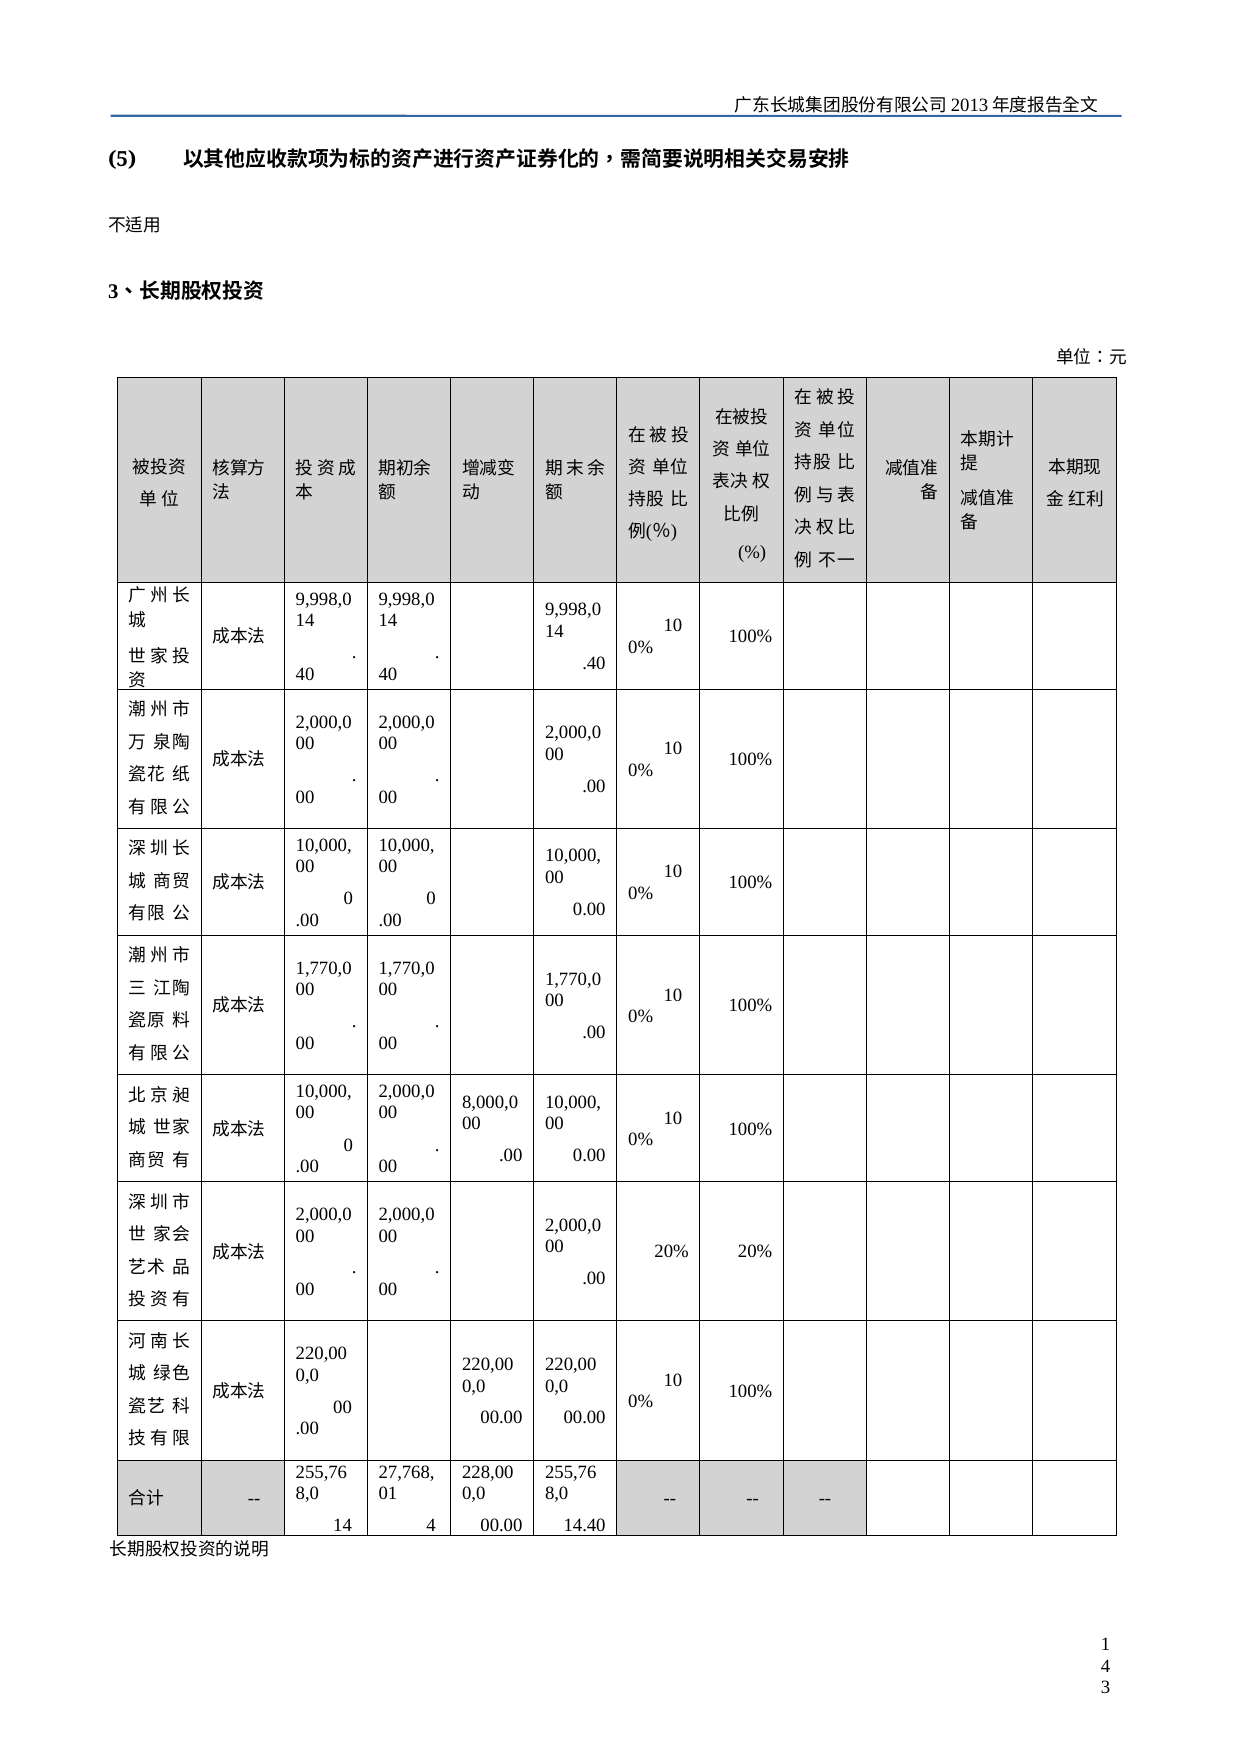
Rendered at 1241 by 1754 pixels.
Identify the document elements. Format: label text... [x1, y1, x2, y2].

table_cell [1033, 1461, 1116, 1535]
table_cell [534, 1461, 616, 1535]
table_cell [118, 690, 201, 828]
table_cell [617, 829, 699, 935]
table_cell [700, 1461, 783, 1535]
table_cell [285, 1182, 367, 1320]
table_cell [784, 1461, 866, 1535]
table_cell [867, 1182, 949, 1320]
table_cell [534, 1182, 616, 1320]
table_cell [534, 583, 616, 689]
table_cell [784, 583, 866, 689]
text 3、长期股权投资 [108, 276, 1126, 305]
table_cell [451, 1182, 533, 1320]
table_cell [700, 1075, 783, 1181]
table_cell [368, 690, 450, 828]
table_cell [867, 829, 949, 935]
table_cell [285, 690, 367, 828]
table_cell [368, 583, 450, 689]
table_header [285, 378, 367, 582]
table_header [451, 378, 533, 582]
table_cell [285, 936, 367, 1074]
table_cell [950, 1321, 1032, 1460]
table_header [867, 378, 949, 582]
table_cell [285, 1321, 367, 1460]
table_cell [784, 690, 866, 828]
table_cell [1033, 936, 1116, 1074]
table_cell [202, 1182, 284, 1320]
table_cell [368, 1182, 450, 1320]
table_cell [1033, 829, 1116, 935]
text 单位：元 [108, 344, 1126, 368]
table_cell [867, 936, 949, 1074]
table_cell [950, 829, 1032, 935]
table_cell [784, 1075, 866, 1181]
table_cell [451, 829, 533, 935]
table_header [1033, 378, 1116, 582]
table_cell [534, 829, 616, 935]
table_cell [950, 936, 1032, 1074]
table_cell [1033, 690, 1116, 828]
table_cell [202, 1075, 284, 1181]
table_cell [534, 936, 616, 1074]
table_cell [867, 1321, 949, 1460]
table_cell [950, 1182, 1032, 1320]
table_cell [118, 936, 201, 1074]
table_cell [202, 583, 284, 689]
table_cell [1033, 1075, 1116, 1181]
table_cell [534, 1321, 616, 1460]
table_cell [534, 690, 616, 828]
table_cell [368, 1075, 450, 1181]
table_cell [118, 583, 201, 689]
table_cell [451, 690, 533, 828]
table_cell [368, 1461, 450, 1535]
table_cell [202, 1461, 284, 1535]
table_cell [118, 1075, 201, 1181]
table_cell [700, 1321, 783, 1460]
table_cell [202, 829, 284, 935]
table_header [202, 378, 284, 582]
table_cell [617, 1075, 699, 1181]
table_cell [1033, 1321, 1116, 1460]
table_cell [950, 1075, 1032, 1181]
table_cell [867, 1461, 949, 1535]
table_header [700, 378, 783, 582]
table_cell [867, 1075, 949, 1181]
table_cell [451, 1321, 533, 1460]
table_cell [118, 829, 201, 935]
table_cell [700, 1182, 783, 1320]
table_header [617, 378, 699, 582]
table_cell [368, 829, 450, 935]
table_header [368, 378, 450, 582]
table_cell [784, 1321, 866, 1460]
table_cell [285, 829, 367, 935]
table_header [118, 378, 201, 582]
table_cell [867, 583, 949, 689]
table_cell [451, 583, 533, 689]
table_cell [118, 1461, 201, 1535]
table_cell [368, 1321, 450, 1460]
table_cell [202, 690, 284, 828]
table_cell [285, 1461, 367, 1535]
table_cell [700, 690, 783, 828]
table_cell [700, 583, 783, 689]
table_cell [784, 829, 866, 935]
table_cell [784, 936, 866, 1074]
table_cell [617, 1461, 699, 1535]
text 长期股权投资的说明 [109, 1536, 1126, 1560]
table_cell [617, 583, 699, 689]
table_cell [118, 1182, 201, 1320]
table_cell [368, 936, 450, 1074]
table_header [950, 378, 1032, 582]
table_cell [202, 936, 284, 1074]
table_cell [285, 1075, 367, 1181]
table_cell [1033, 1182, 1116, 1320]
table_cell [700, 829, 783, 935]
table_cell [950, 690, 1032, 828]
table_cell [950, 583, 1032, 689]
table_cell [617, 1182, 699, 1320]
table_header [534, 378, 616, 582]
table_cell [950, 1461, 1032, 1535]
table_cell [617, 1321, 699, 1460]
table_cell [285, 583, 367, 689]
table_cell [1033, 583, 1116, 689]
list 以其他应收款项为标的资产进行资产证券化的，需简要说明相关交易安排 [108, 144, 1126, 173]
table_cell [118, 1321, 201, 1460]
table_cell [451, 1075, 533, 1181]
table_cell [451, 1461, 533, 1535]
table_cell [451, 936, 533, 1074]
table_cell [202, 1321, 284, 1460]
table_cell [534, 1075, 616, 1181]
text 不适用 [108, 213, 1126, 237]
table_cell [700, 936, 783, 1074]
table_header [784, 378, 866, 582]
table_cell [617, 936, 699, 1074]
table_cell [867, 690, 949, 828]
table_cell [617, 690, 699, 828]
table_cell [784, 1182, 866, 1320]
